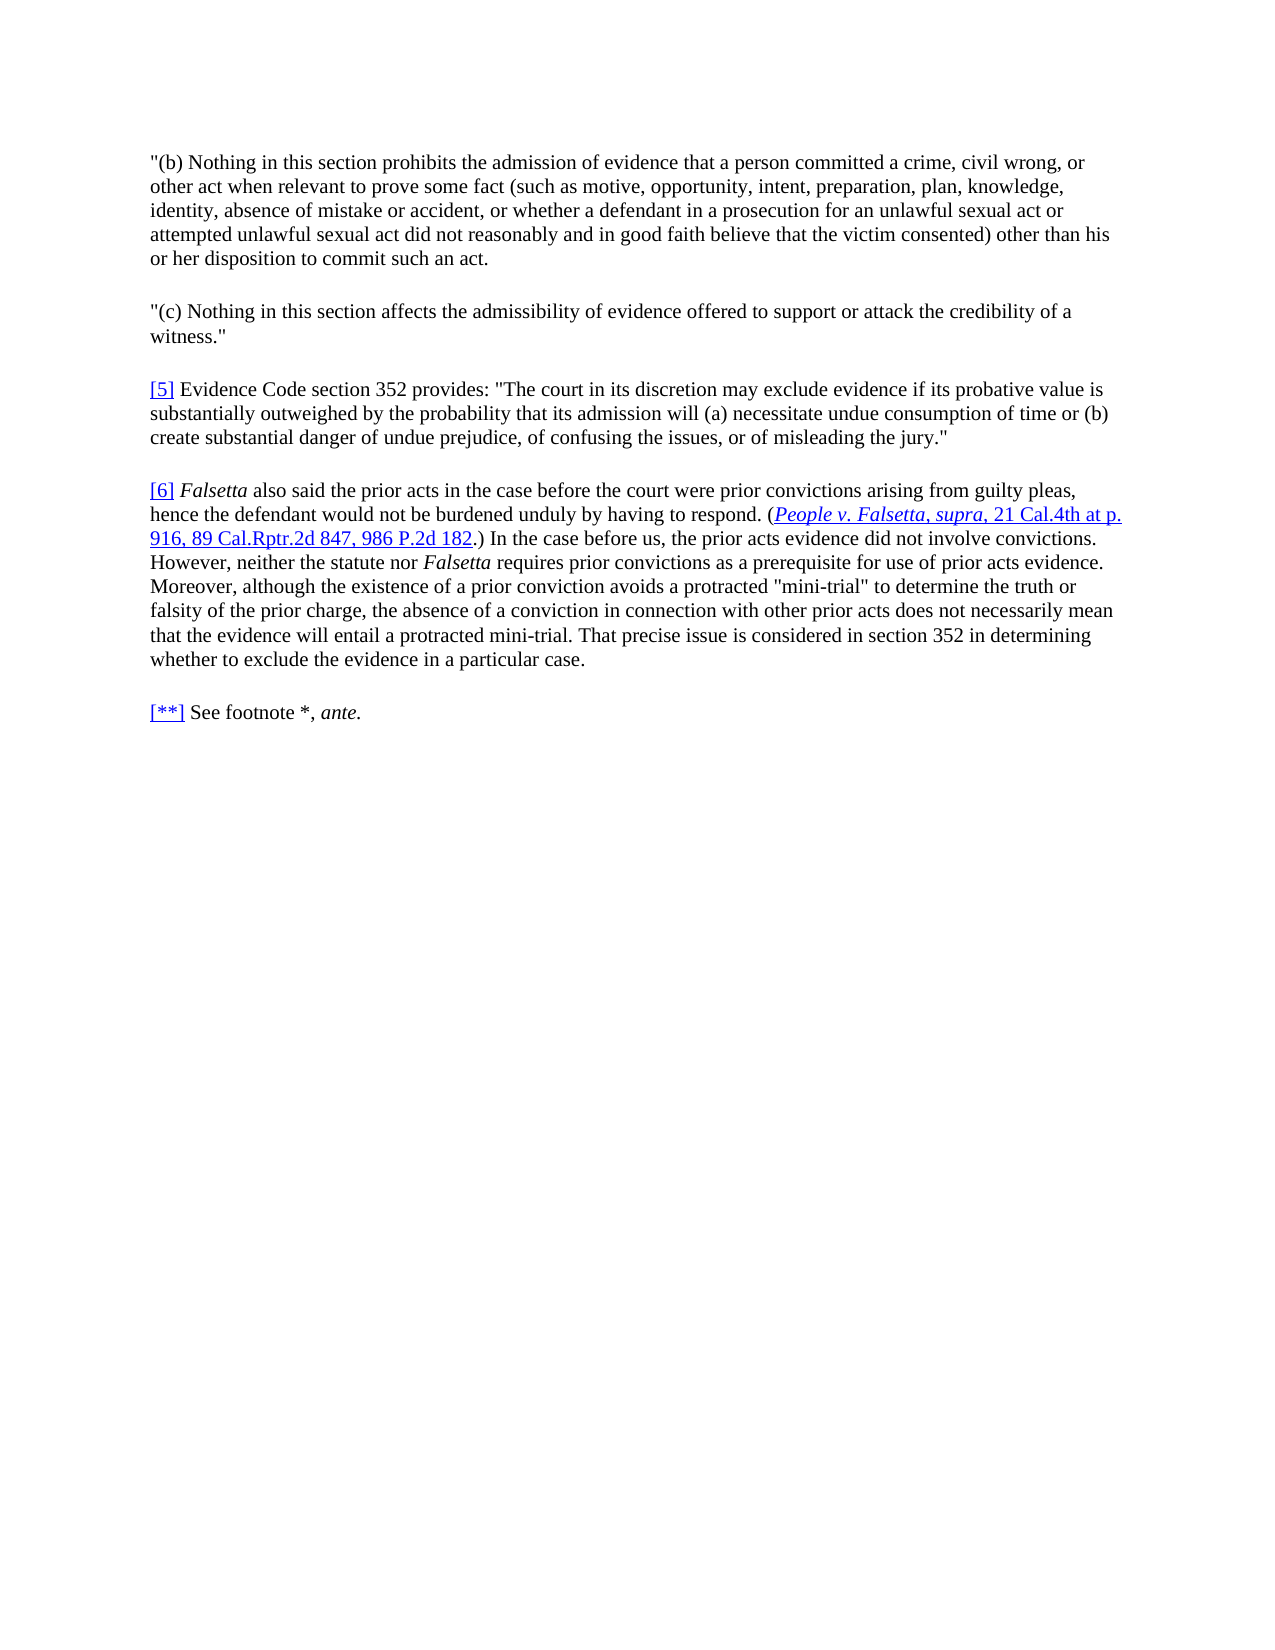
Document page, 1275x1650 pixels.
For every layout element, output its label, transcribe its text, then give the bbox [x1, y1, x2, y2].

text "(c) Nothing in this section affects the admissibility of evidence offered to support or attack the credibility of a witness." [150, 299, 1125, 348]
text [**] See footnote *, ante. [150, 700, 1125, 724]
text "(b) Nothing in this section prohibits the admission of evidence that a person committed a crime, civil wrong, or other act when relevant to prove some fact (such as motive, opportunity, intent, preparation, plan, knowledge, identity, absence of mistake or accident, or whether a defendant in a prosecution for an unlawful sexual act or attempted unlawful sexual act did not reasonably and in good faith believe that the victim consented) other than his or her disposition to commit such an act. [150, 150, 1125, 270]
text [6] Falsetta also said the prior acts in the case before the court were prior convictions arising from guilty pleas, hence the defendant would not be burdened unduly by having to respond. (People v. Falsetta, supra, 21 Cal.4th at p. 916, 89 Cal.Rptr.2d 847, 986 P.2d 182.) In the case before us, the prior acts evidence did not involve convictions. However, neither the statute nor Falsetta requires prior convictions as a prerequisite for use of prior acts evidence. Moreover, although the existence of a prior conviction avoids a protracted "mini-trial" to determine the truth or falsity of the prior charge, the absence of a conviction in connection with other prior acts does not necessarily mean that the evidence will entail a protracted mini-trial. That precise issue is considered in section 352 in determining whether to exclude the evidence in a particular case. [150, 478, 1125, 671]
text [5] Evidence Code section 352 provides: "The court in its discretion may exclude evidence if its probative value is substantially outweighed by the probability that its admission will (a) necessitate undue consumption of time or (b) create substantial danger of undue prejudice, of confusing the issues, or of misleading the jury." [150, 377, 1125, 449]
